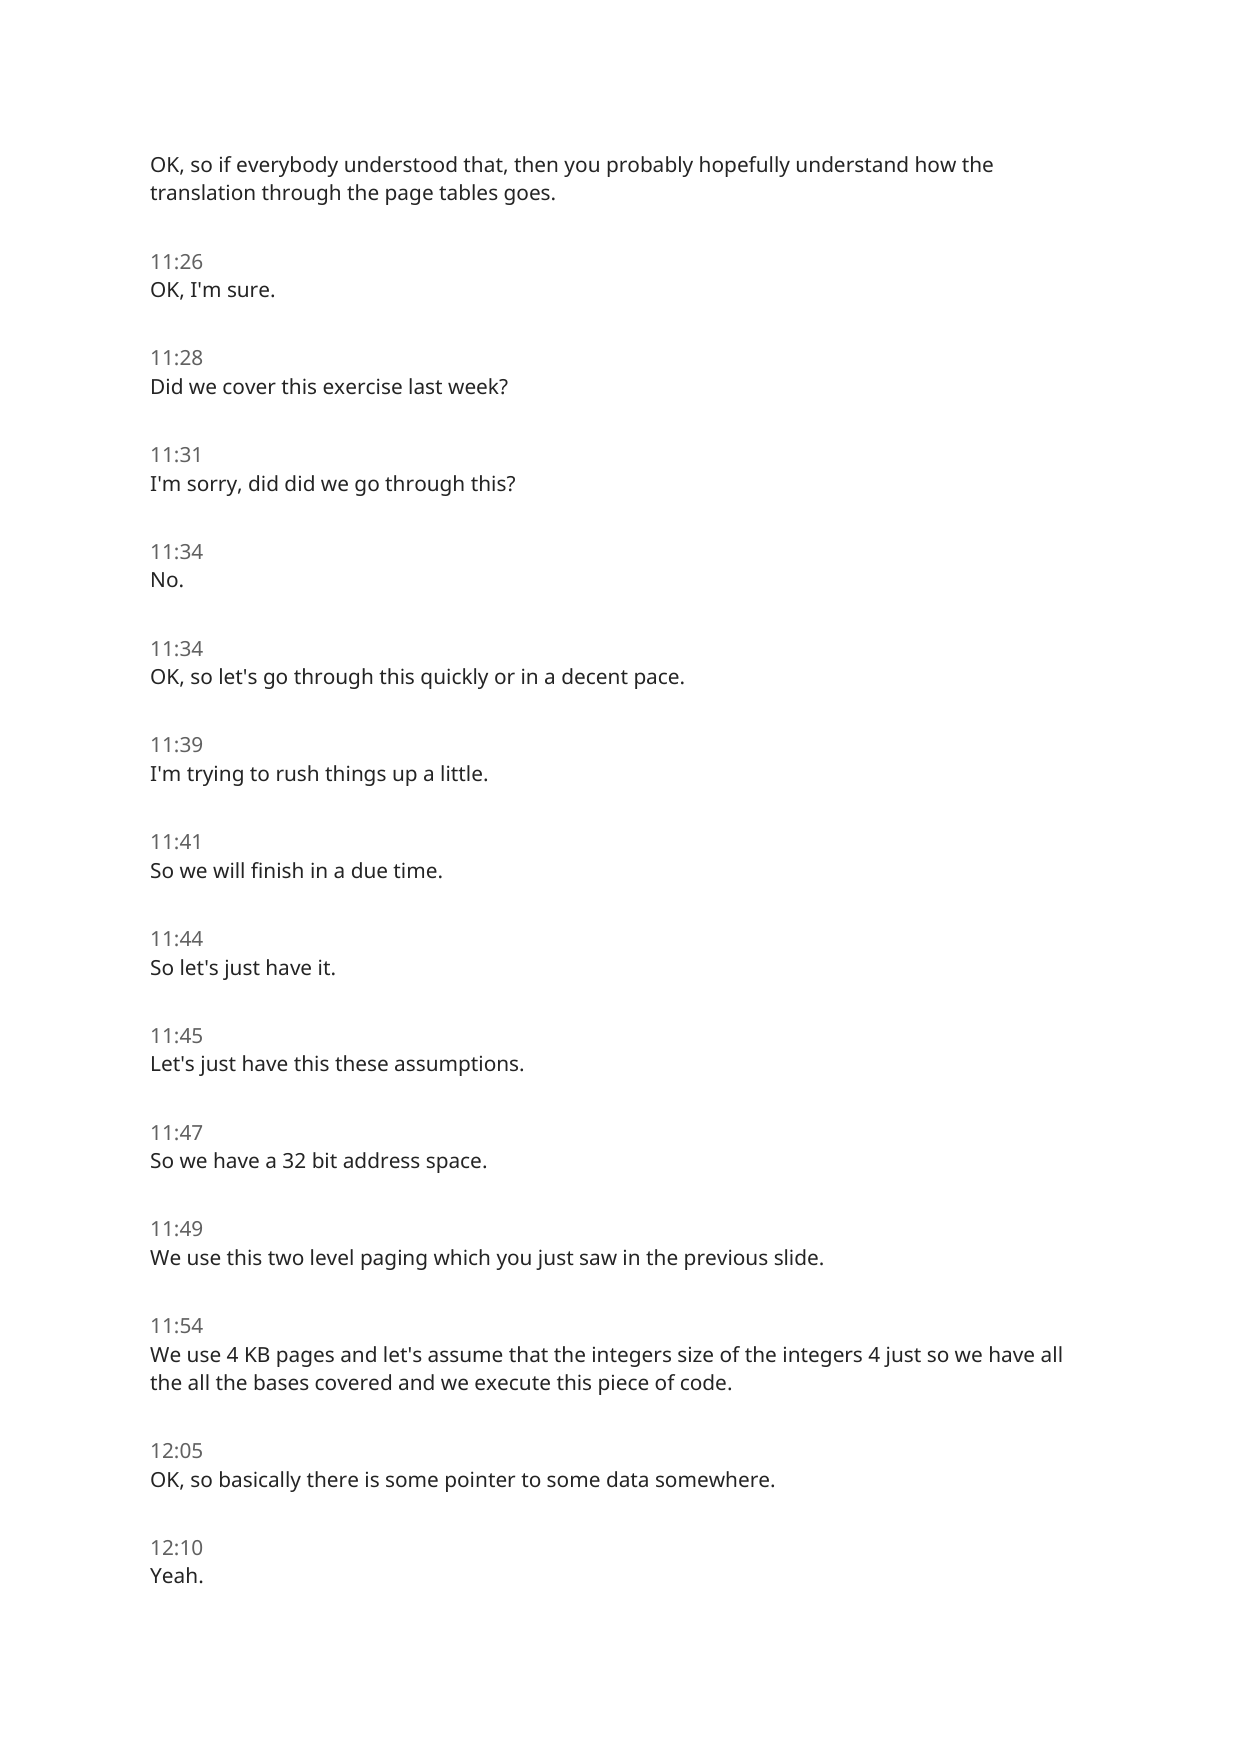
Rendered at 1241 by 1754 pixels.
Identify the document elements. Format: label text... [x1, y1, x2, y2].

text 11:47 So we have a 32 bit address space. [150, 1089, 1090, 1174]
text 11:39 I'm trying to rush things up a little. [150, 702, 1090, 787]
text 11:41 So we will finish in a due time. [150, 799, 1090, 884]
text 11:34 No. [150, 509, 1090, 594]
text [150, 150, 1090, 207]
text 12:10 Yeah. [150, 1505, 1090, 1590]
text 11:45 Let's just have this these assumptions. [150, 992, 1090, 1078]
text 11:28 Did we cover this exercise last week? [150, 315, 1090, 400]
text 11:34 OK, so let's go through this quickly or in a decent pace. [150, 605, 1090, 691]
text 11:49 We use this two level paging which you just saw in the previous slide. [150, 1186, 1090, 1271]
text 11:31 I'm sorry, did did we go through this? [150, 412, 1090, 497]
text 12:05 OK, so basically there is some pointer to some data somewhere. [150, 1408, 1090, 1493]
text 11:26 OK, I'm sure. [150, 218, 1090, 304]
text 11:54 We use 4 KB pages and let's assume that the integers size of the integers 4 just so we have all the all the bases covered and we execute this piece of code. [150, 1283, 1090, 1397]
text 11:44 So let's just have it. [150, 896, 1090, 981]
